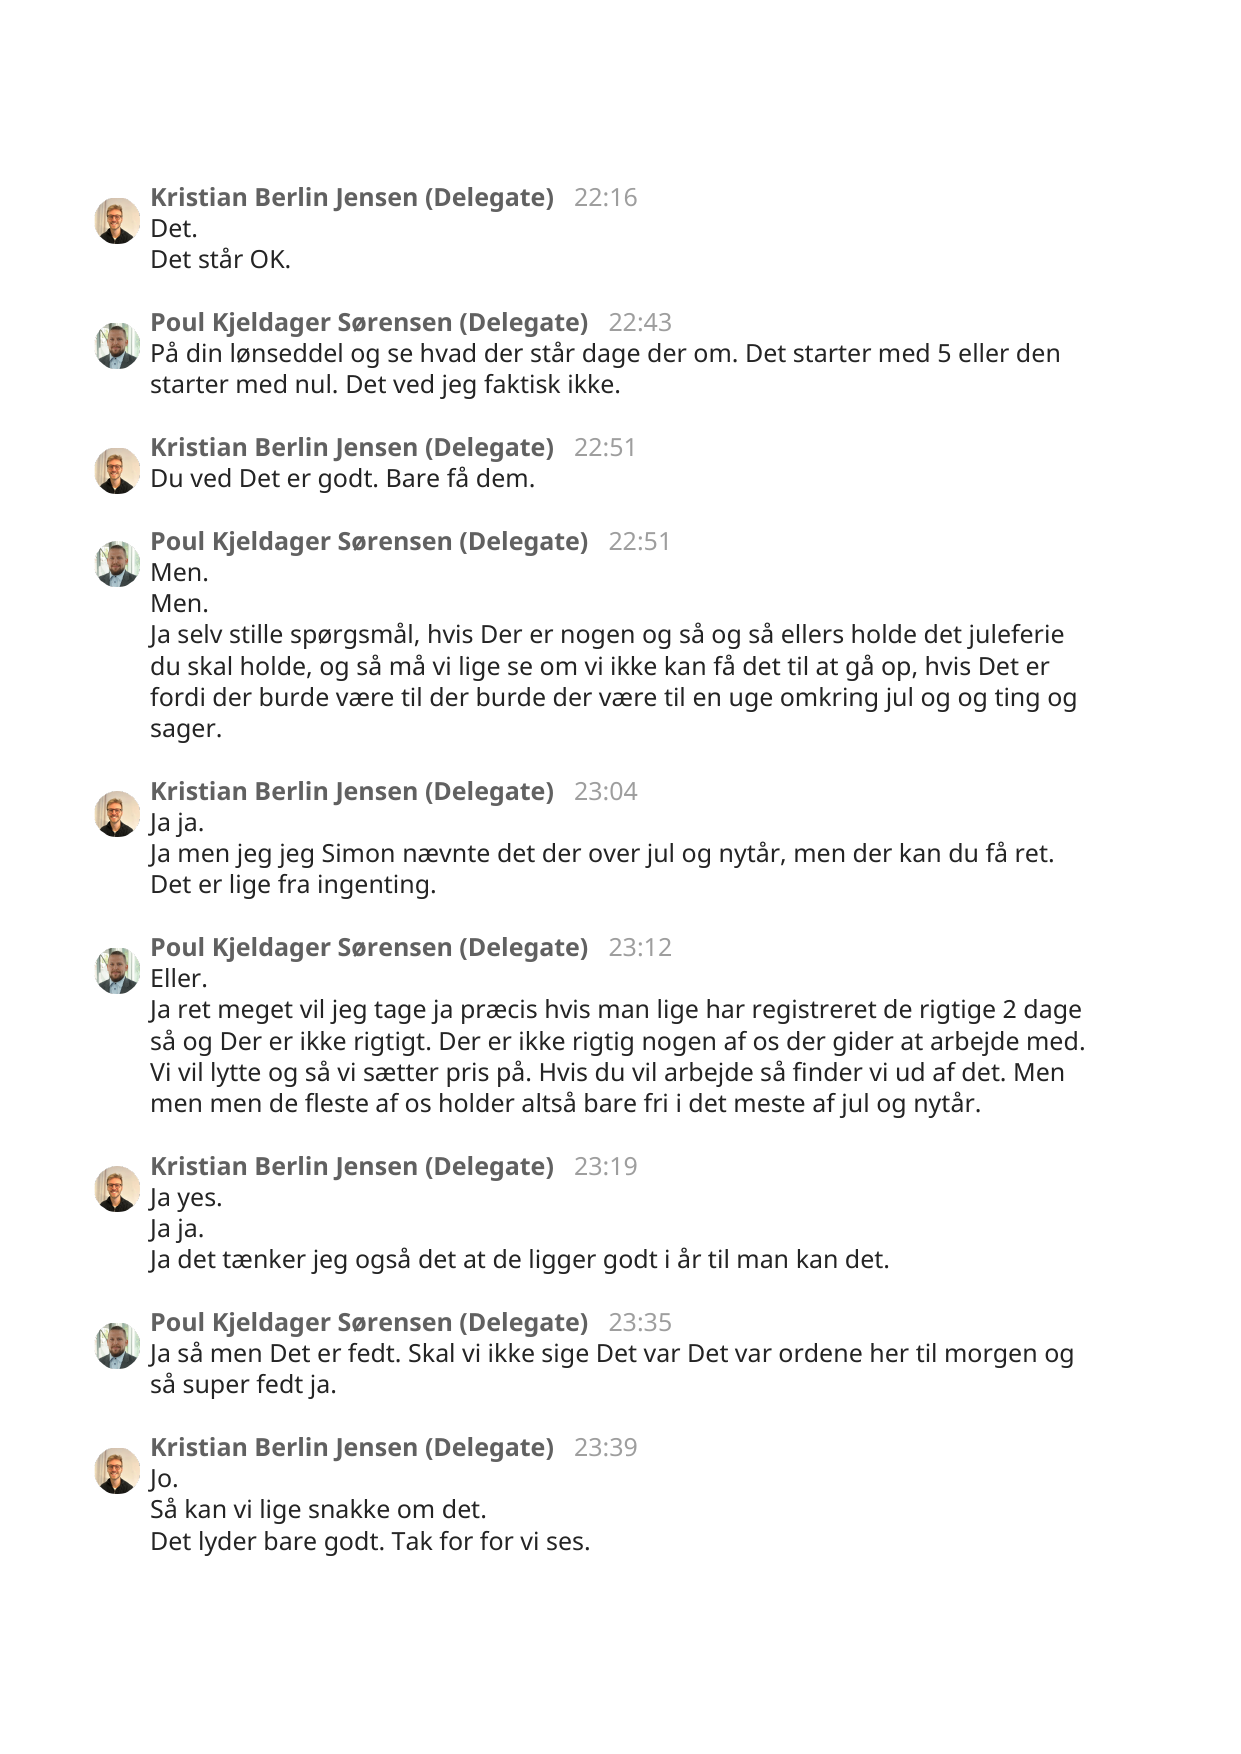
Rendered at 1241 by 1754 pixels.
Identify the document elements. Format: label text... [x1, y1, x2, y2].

text Poul Kjeldager Sørensen (Delegate) 22:43 På din lønseddel og se hvad der står dage der om. Det starter med 5 eller den starter med nul. Det ved jeg faktisk ikke. [150, 275, 1090, 400]
text Kristian Berlin Jensen (Delegate) 23:39 Jo. Så kan vi lige snakke om det. Det lyder bare godt. Tak for for vi ses. [150, 1400, 1090, 1556]
text Kristian Berlin Jensen (Delegate) 22:51 Du ved Det er godt. Bare få dem. [150, 400, 1090, 494]
picture [94, 1323, 140, 1369]
text Poul Kjeldager Sørensen (Delegate) 23:12 Eller. Ja ret meget vil jeg tage ja præcis hvis man lige har registreret de rigtige 2 dage så og Der er ikke rigtigt. Der er ikke rigtig nogen af os der gider at arbejde med. Vi vil lytte og så vi sætter pris på. Hvis du vil arbejde så finder vi ud af det. Men men men de fleste af os holder altså bare fri i det meste af jul og nytår. [150, 900, 1090, 1119]
text Kristian Berlin Jensen (Delegate) 23:19 Ja yes. Ja ja. Ja det tænker jeg også det at de ligger godt i år til man kan det. [150, 1119, 1090, 1275]
text Poul Kjeldager Sørensen (Delegate) 22:51 Men. Men. Ja selv stille spørgsmål, hvis Der er nogen og så og så ellers holde det juleferie du skal holde, og så må vi lige se om vi ikke kan få det til at gå op, hvis Det er fordi der burde være til der burde der være til en uge omkring jul og og ting og sager. [150, 494, 1090, 744]
picture [94, 323, 140, 369]
picture [94, 448, 140, 494]
picture [94, 1448, 140, 1494]
picture [94, 541, 140, 587]
picture [94, 791, 140, 837]
text Kristian Berlin Jensen (Delegate) 22:16 Det. Det står OK. [150, 150, 1090, 275]
text Poul Kjeldager Sørensen (Delegate) 23:35 Ja så men Det er fedt. Skal vi ikke sige Det var Det var ordene her til morgen og så super fedt ja. [150, 1275, 1090, 1400]
picture [94, 198, 140, 244]
text Kristian Berlin Jensen (Delegate) 23:04 Ja ja. Ja men jeg jeg Simon nævnte det der over jul og nytår, men der kan du få ret. Det er lige fra ingenting. [150, 744, 1090, 900]
picture [94, 948, 140, 994]
picture [94, 1166, 140, 1212]
